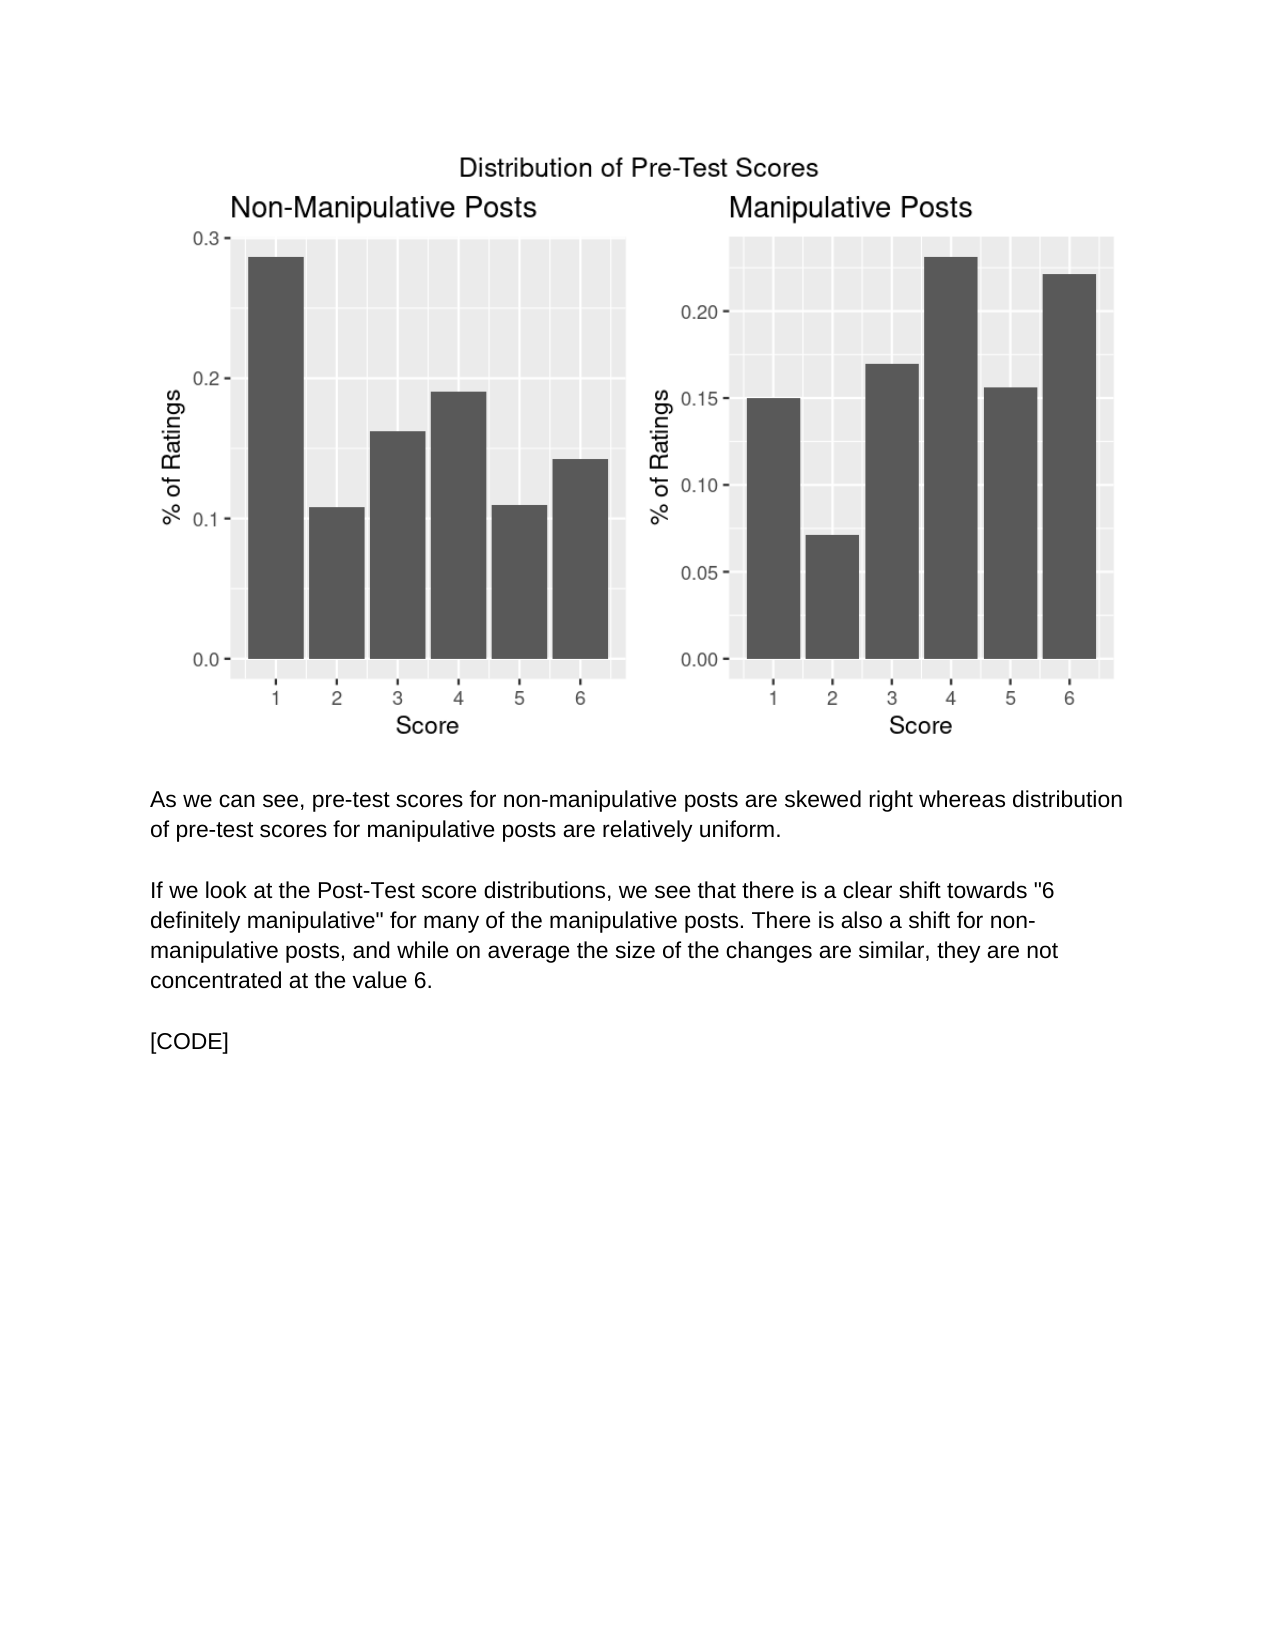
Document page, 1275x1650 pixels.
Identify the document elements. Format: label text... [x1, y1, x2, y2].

text If we look at the Post-Test score distributions, we see that there is a clear shift towards "6 definitely manipulative" for many of the manipulative posts. There is also a shift for non-manipulative posts, and while on average the size of the changes are similar, they are not concentrated at the value 6. [150, 877, 1125, 994]
picture [150, 150, 1125, 752]
text [CODE] [150, 1028, 1125, 1054]
text As we can see, pre-test scores for non-manipulative posts are skewed right whereas distribution of pre-test scores for manipulative posts are relatively uniform. [150, 786, 1125, 843]
